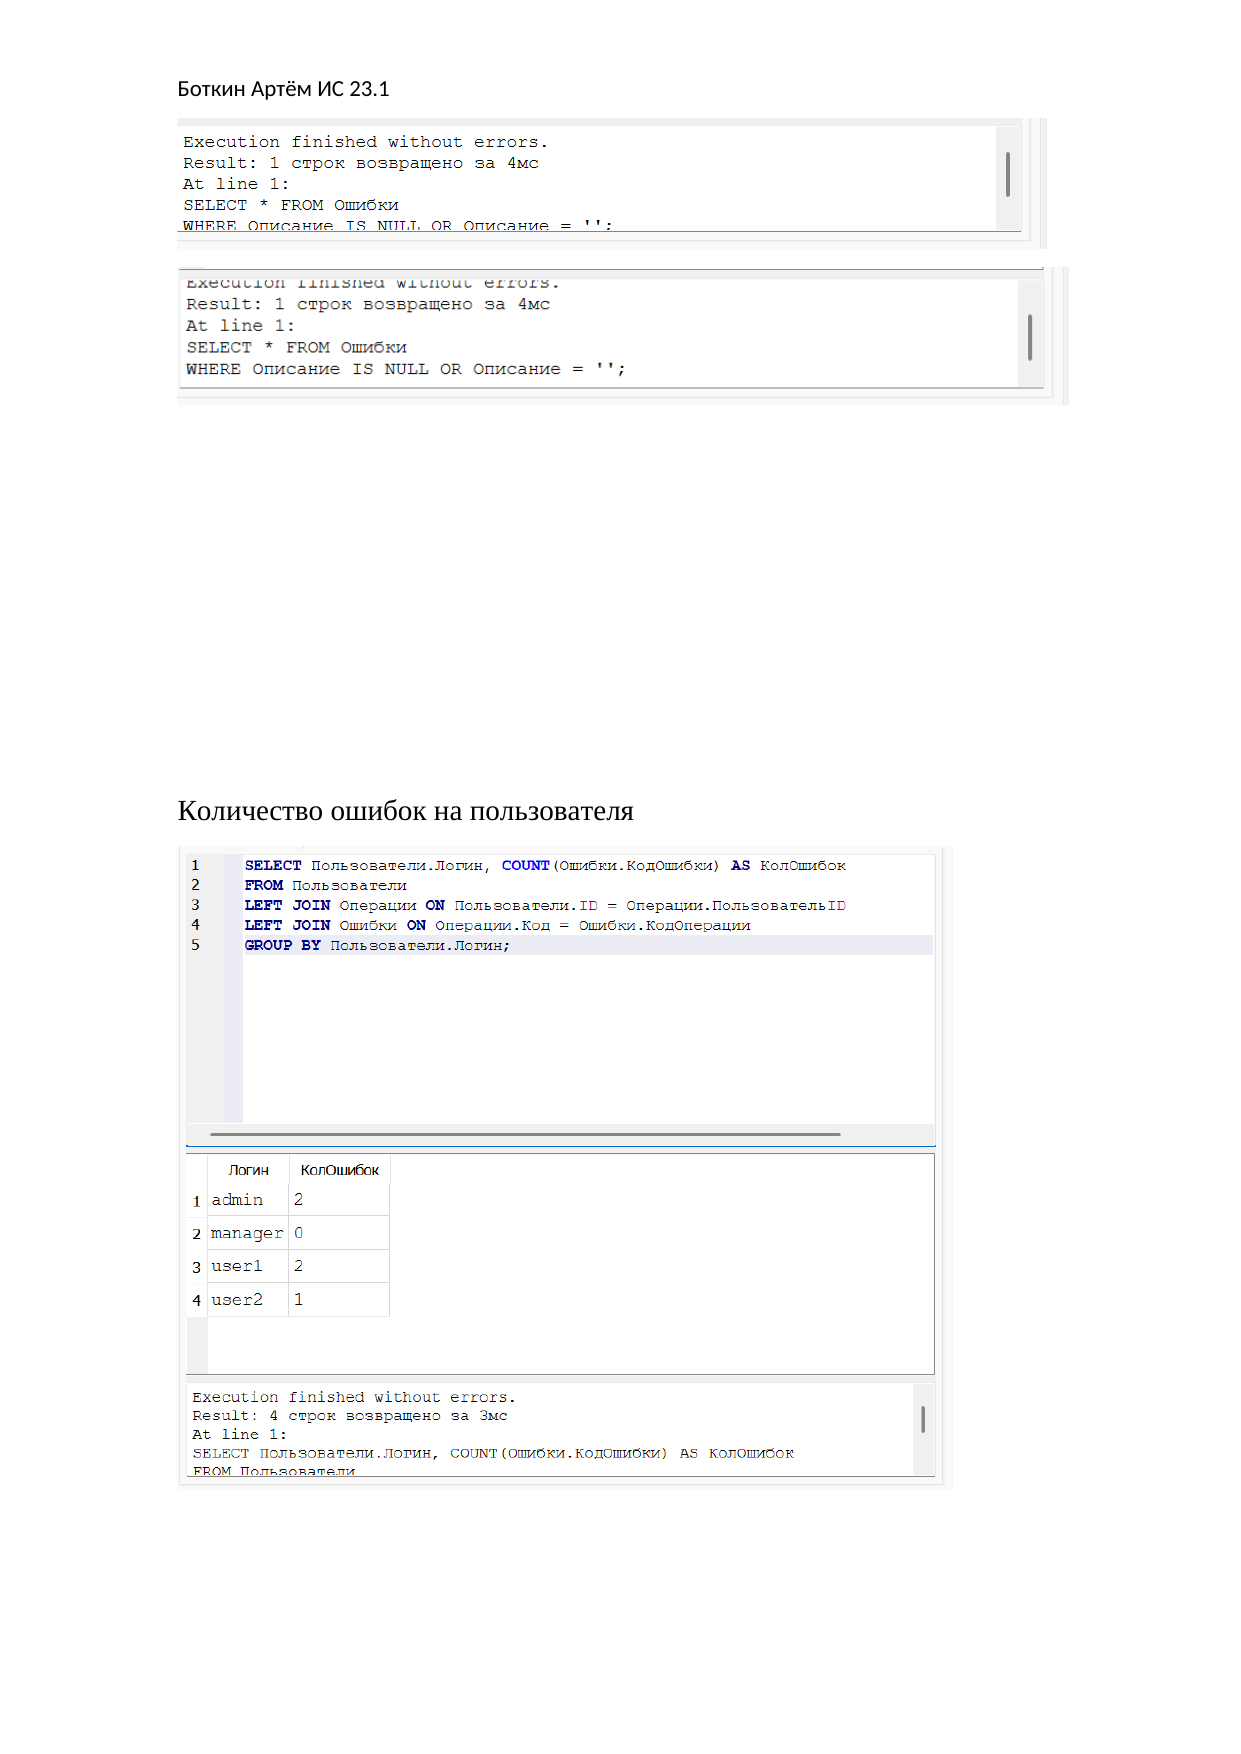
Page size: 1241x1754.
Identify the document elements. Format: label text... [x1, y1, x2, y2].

picture [177, 846, 953, 1489]
picture [177, 118, 1048, 249]
picture [177, 267, 1069, 405]
text Количество ошибок на пользователя [177, 793, 1152, 827]
